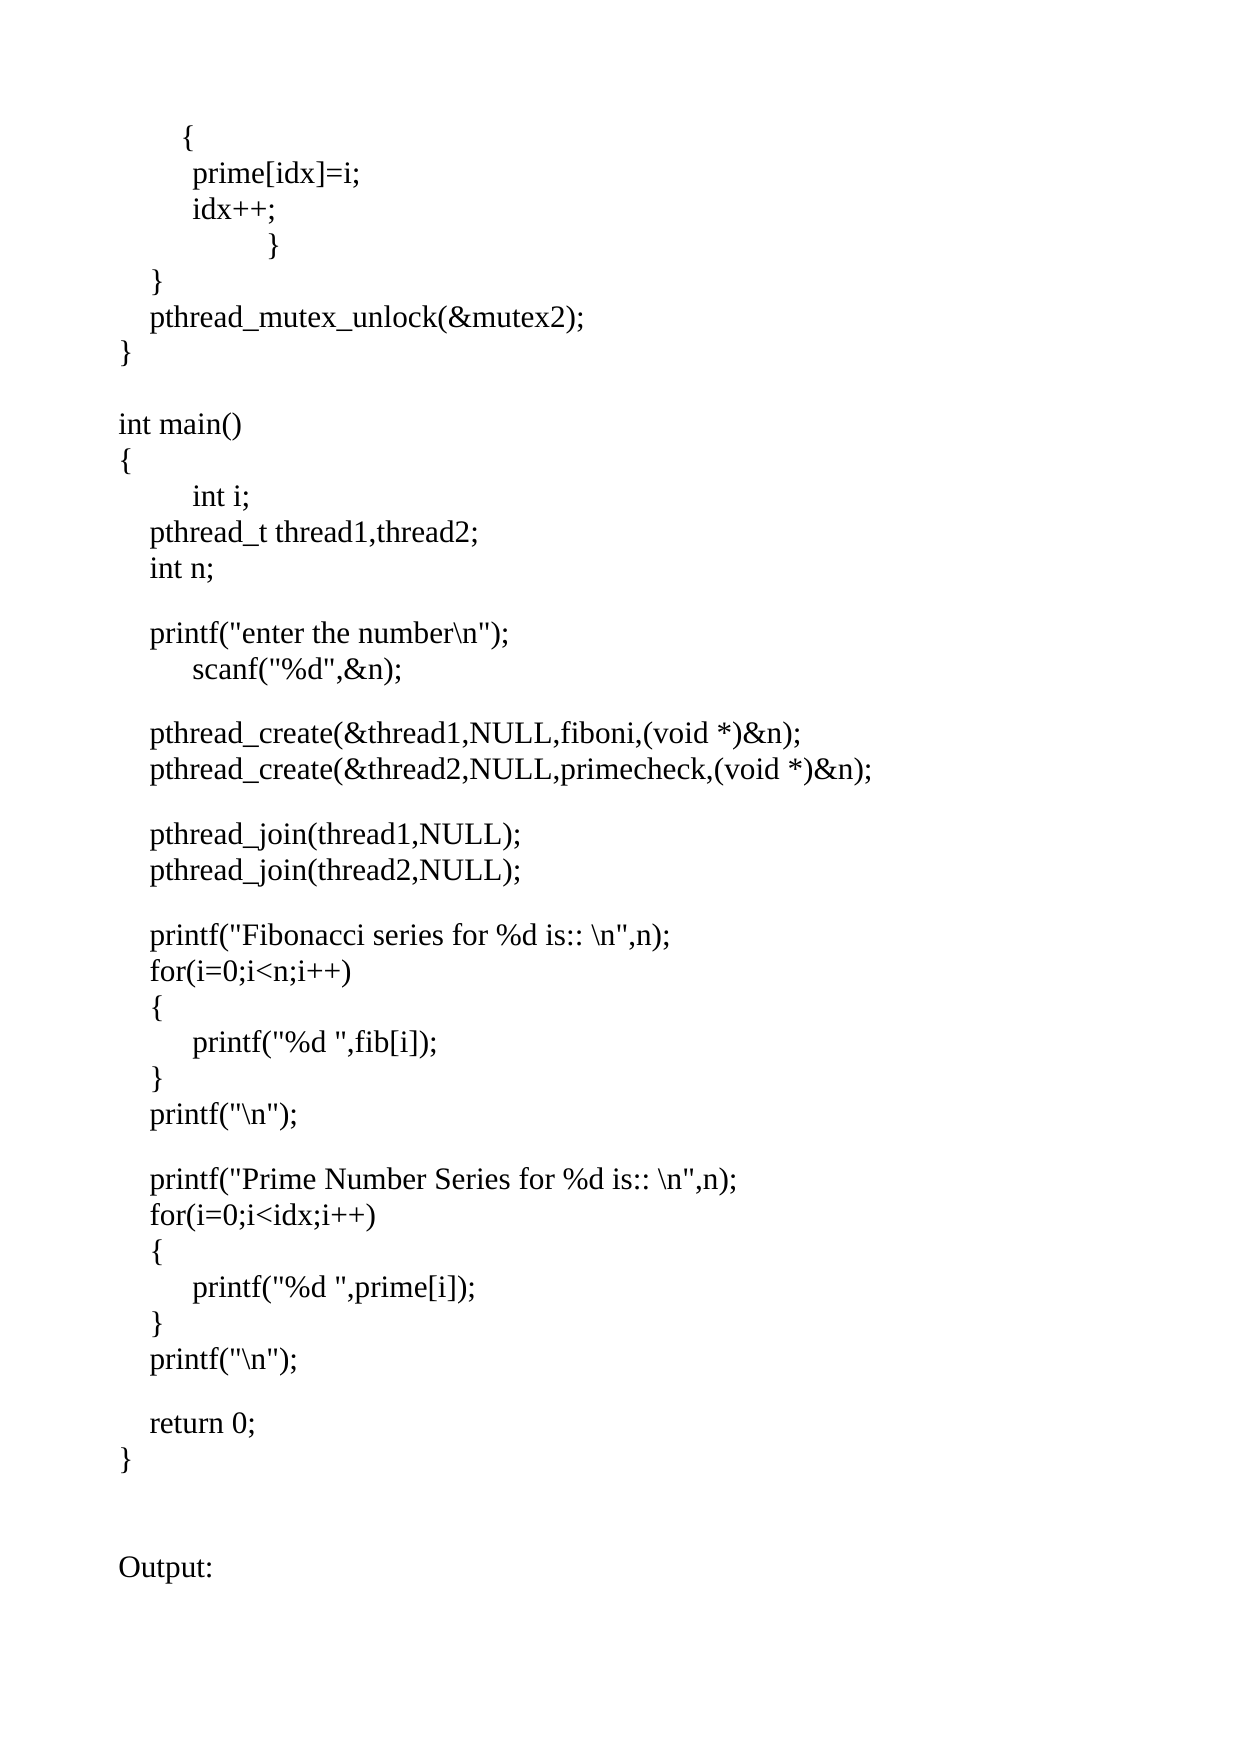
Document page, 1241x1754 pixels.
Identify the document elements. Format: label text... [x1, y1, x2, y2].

text } [118, 1304, 1122, 1340]
text printf("%d ",fib[i]); [118, 1024, 1122, 1060]
text printf("\n"); [118, 1096, 1122, 1132]
text pthread_join(thread1,NULL); [118, 815, 1122, 851]
text } [118, 262, 1122, 298]
text pthread_mutex_unlock(&mutex2); [118, 298, 1122, 334]
text pthread_join(thread2,NULL); [118, 851, 1122, 887]
text int main() [118, 406, 1122, 442]
text int n; [118, 549, 1122, 585]
text pthread_t thread1,thread2; [118, 513, 1122, 549]
text } [118, 1060, 1122, 1096]
text printf("%d ",prime[i]); [118, 1268, 1122, 1304]
text pthread_create(&thread1,NULL,fiboni,(void *)&n); [118, 715, 1122, 751]
text scanf("%d",&n); [118, 650, 1122, 686]
text int i; [118, 477, 1122, 513]
text idx++; [118, 190, 1122, 226]
text prime[idx]=i; [118, 154, 1122, 190]
text { [118, 1232, 1122, 1268]
text { [118, 118, 1122, 154]
text } [118, 1441, 1122, 1477]
text printf("Prime Number Series for %d is:: \n",n); [118, 1160, 1122, 1196]
text return 0; [118, 1405, 1122, 1441]
text printf("Fibonacci series for %d is:: \n",n); [118, 916, 1122, 952]
text for(i=0;i<n;i++) [118, 952, 1122, 988]
text printf("\n"); [118, 1340, 1122, 1376]
text } [118, 226, 1122, 262]
text { [118, 442, 1122, 477]
text printf("enter the number\n"); [118, 614, 1122, 650]
text for(i=0;i<idx;i++) [118, 1196, 1122, 1232]
text { [118, 988, 1122, 1024]
text pthread_create(&thread2,NULL,primecheck,(void *)&n); [118, 751, 1122, 787]
text } [118, 334, 1122, 370]
text Output: [118, 1548, 1122, 1584]
